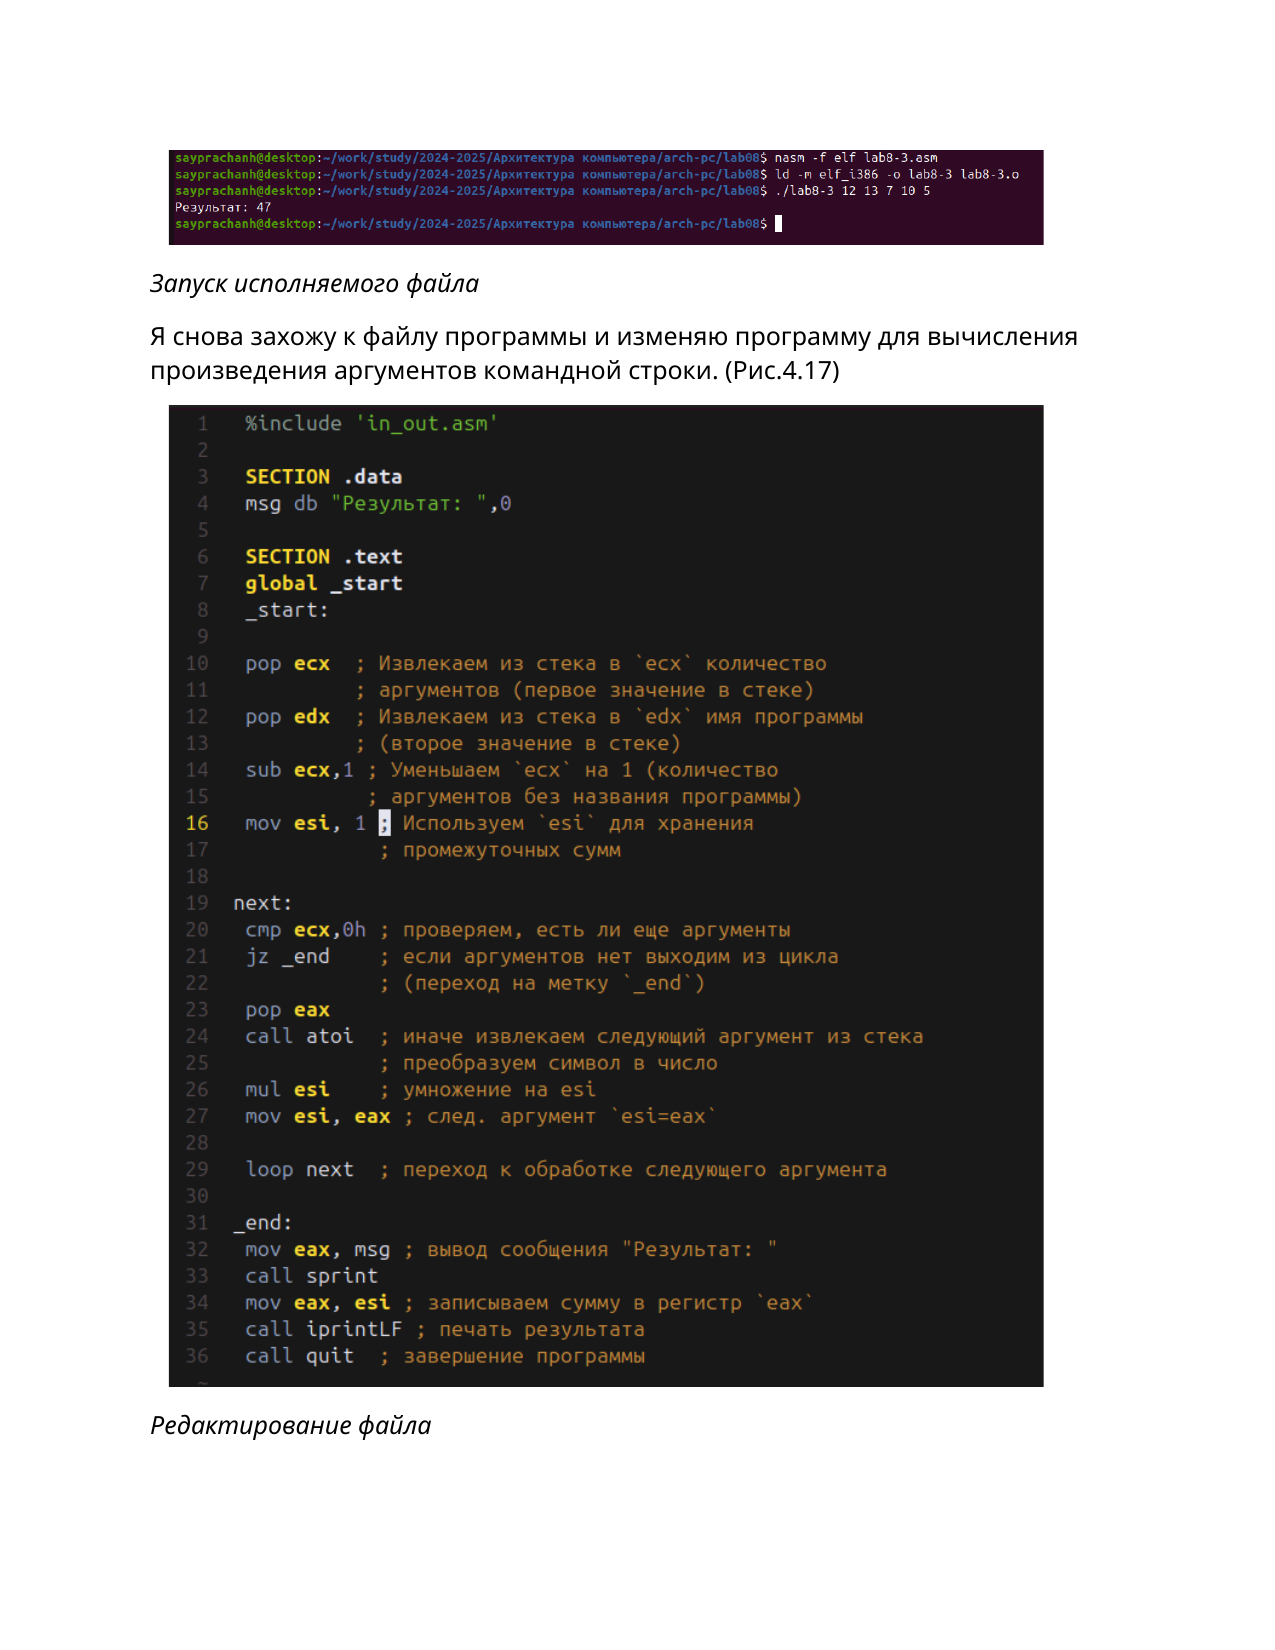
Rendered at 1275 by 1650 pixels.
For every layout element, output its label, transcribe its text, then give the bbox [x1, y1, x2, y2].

text Я снова захожу к файлу программы и изменяю программу для вычисления произведения аргументов командной строки. (Рис.4.17) [150, 318, 1125, 386]
picture [168, 150, 1044, 245]
picture [168, 405, 1044, 1387]
text Запуск исполняемого файла [150, 266, 1125, 299]
text Редактирование файла [150, 1407, 1125, 1442]
